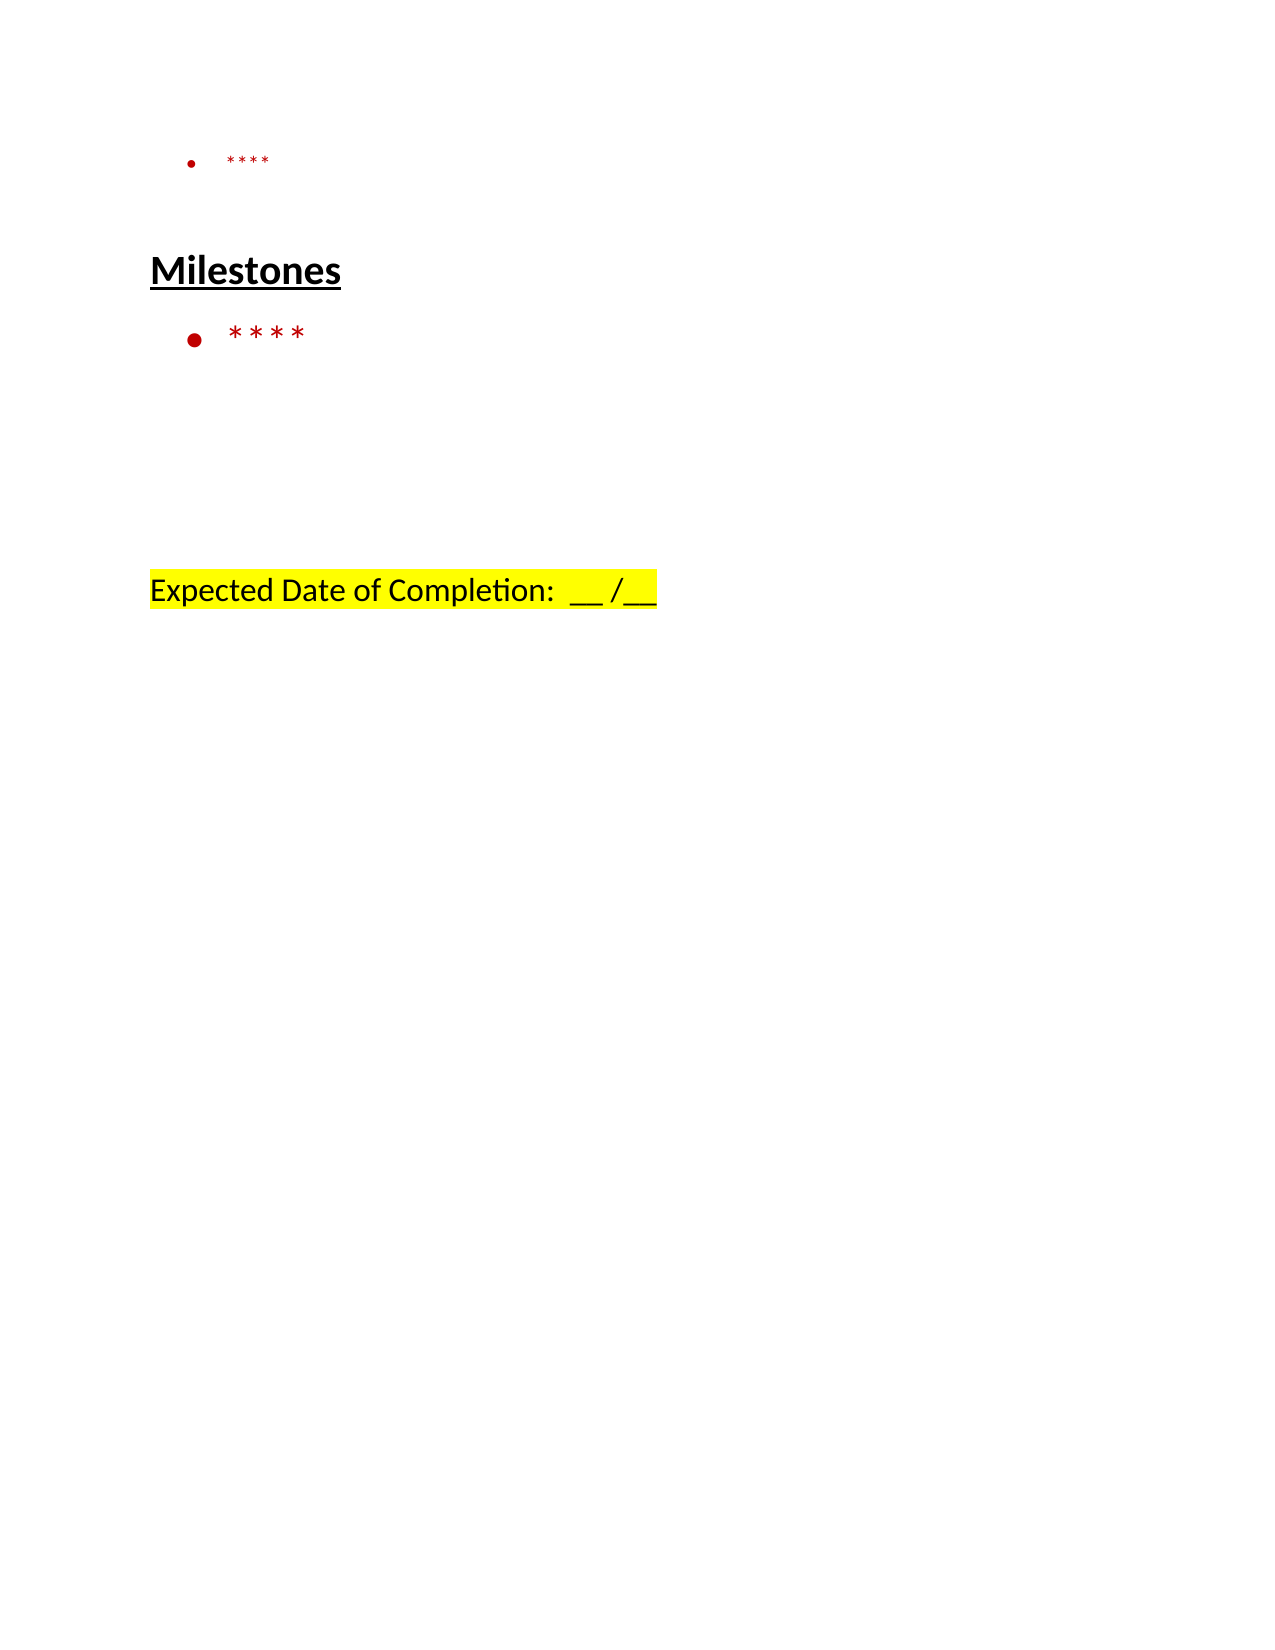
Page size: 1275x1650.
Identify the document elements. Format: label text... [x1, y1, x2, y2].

text Expected Date of Completion: __ /__ [150, 569, 1125, 640]
list **** [187, 315, 1125, 366]
list **** [187, 150, 1125, 178]
text Milestones [150, 244, 1125, 294]
